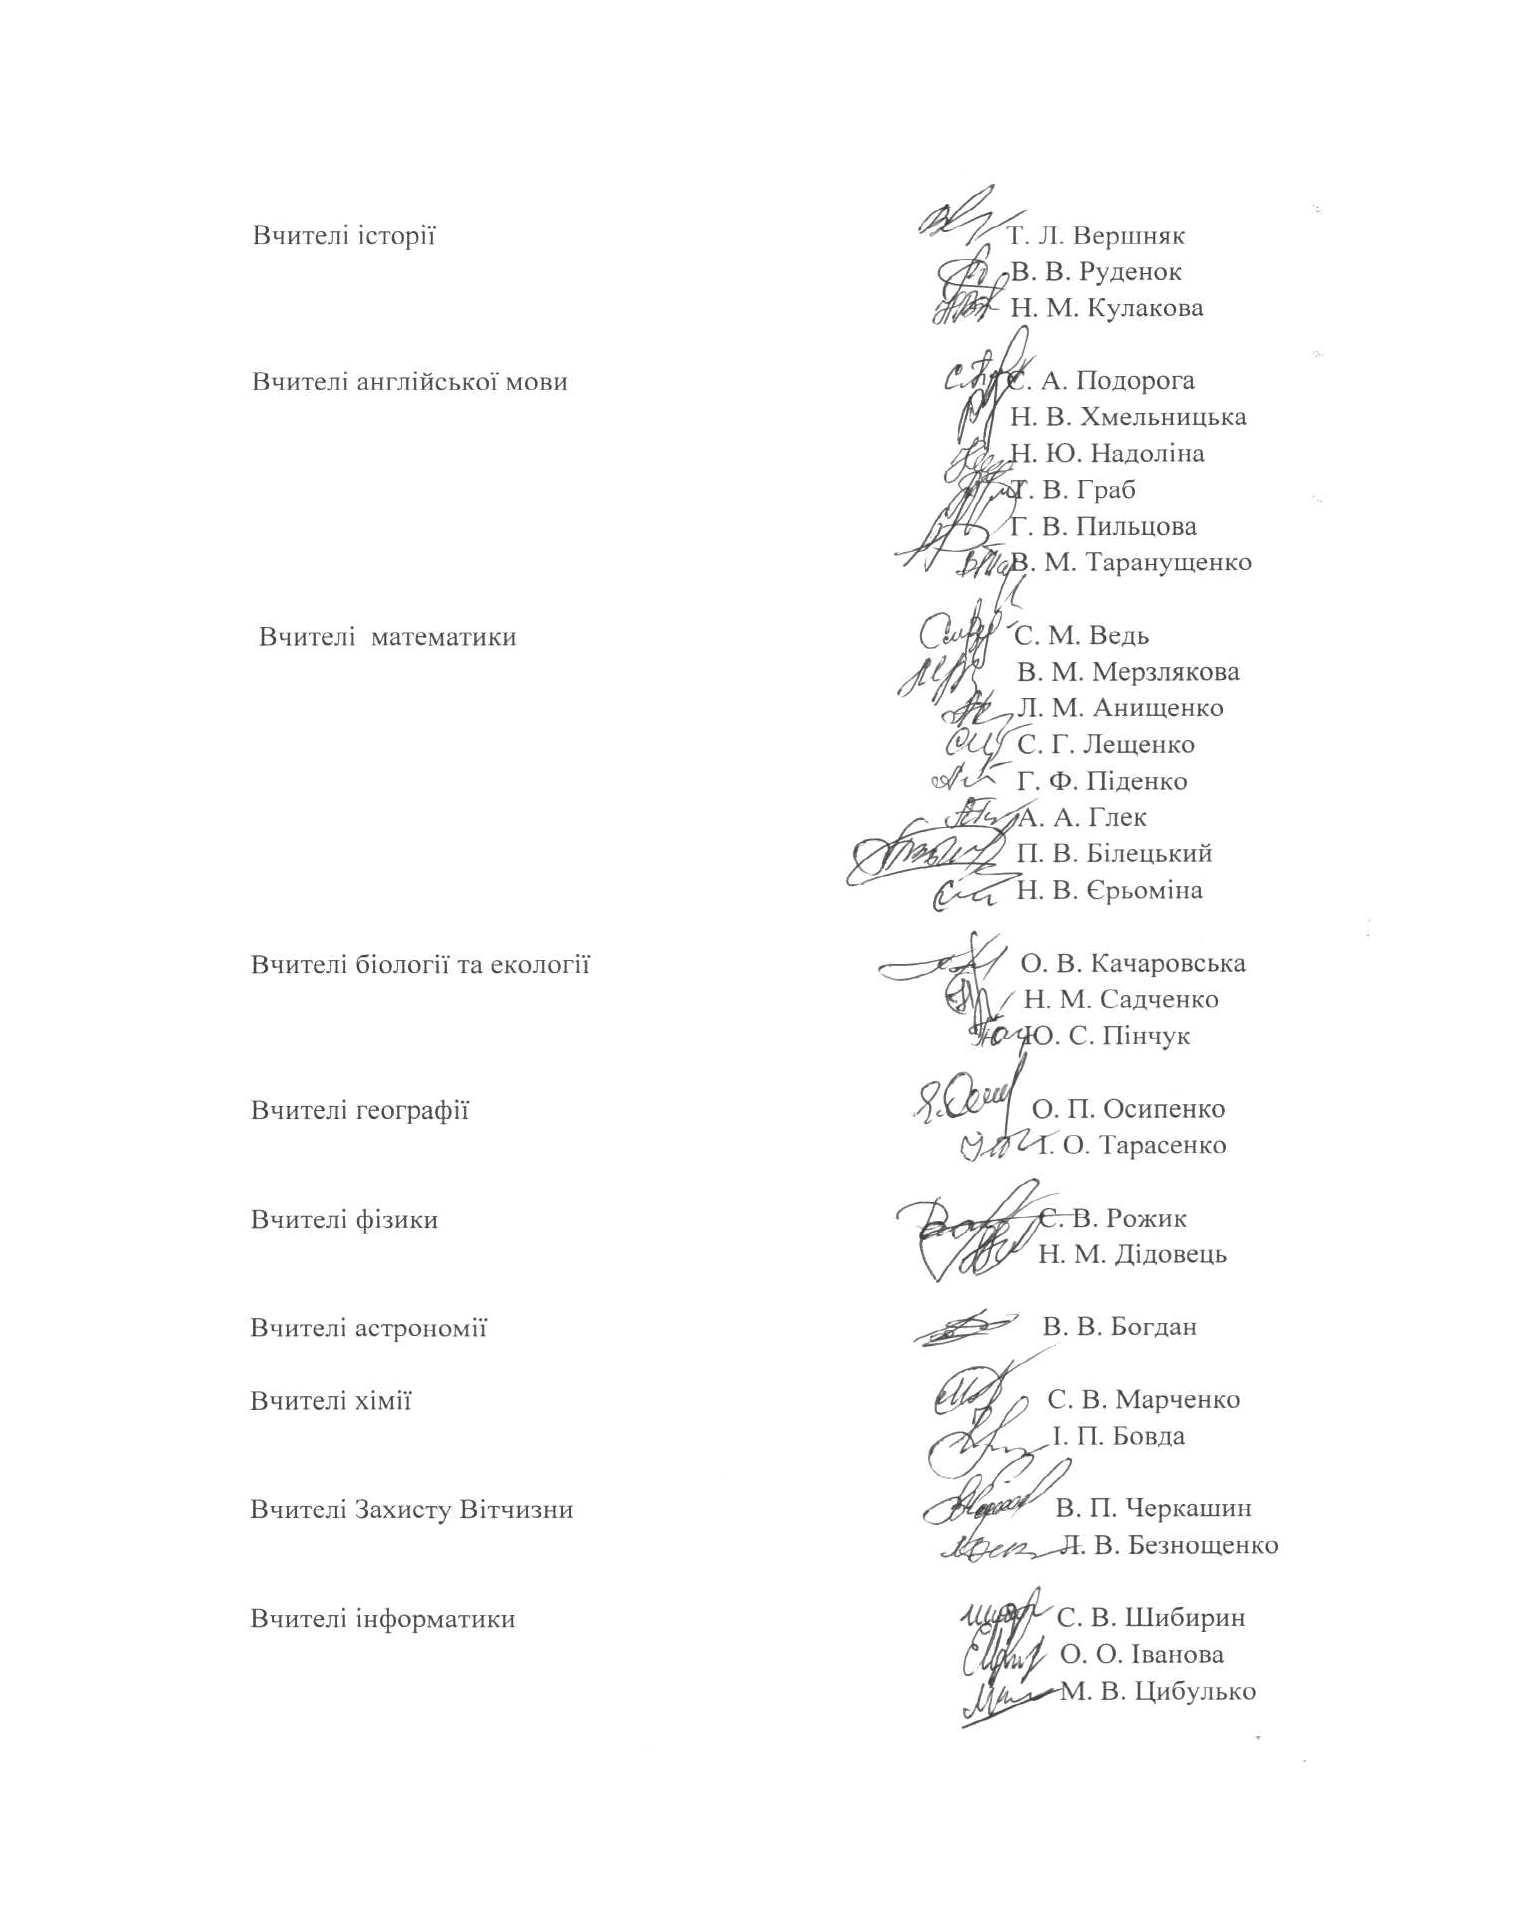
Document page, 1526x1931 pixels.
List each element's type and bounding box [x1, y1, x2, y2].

picture [197, 162, 1370, 1766]
